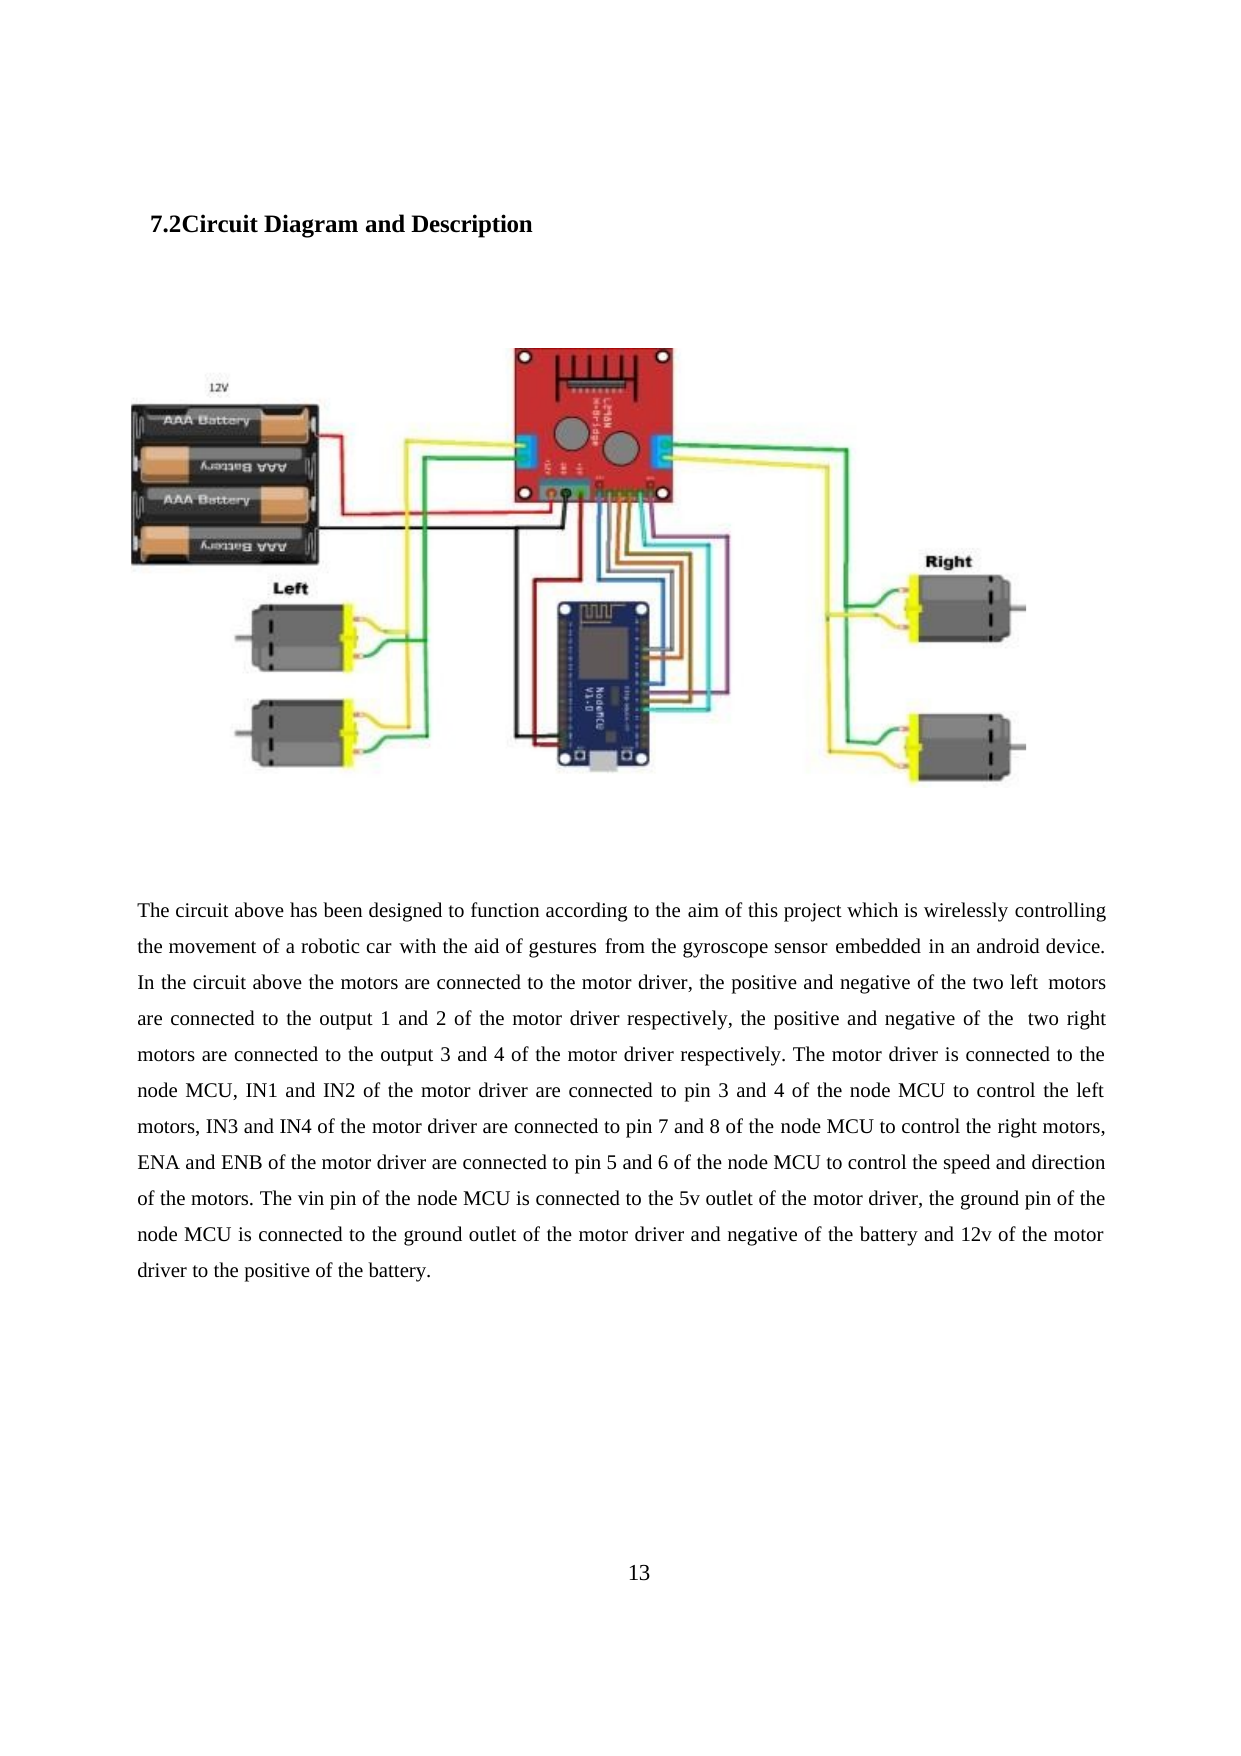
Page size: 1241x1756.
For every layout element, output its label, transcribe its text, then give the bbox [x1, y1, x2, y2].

picture [130, 348, 1027, 788]
text The circuit above has been designed to function according to the aim of this project which is wirelessly controlling the movement of a robotic car with the aid of gestures from the gyroscope sensor embedded in an android device. In the circuit above the motors are connected to the motor driver, the positive and negative of the two left motors are connected to the output 1 and 2 of the motor driver respectively, the positive and negative of the two right motors are connected to the output 3 and 4 of the motor driver respectively. The motor driver is connected to the node MCU, IN1 and IN2 of the motor driver are connected to pin 3 and 4 of the node MCU to control the left motors, IN3 and IN4 of the motor driver are connected to pin 7 and 8 of the node MCU to control the right motors, ENA and ENB of the motor driver are connected to pin 5 and 6 of the node MCU to control the speed and direction of the motors. The vin pin of the node MCU is connected to the 5v outlet of the motor driver, the ground pin of the node MCU is connected to the ground outlet of the motor driver and negative of the battery and 12v of the motor driver to the positive of the battery. [137, 898, 1106, 1282]
list Circuit Diagram and Description [150, 209, 1165, 238]
